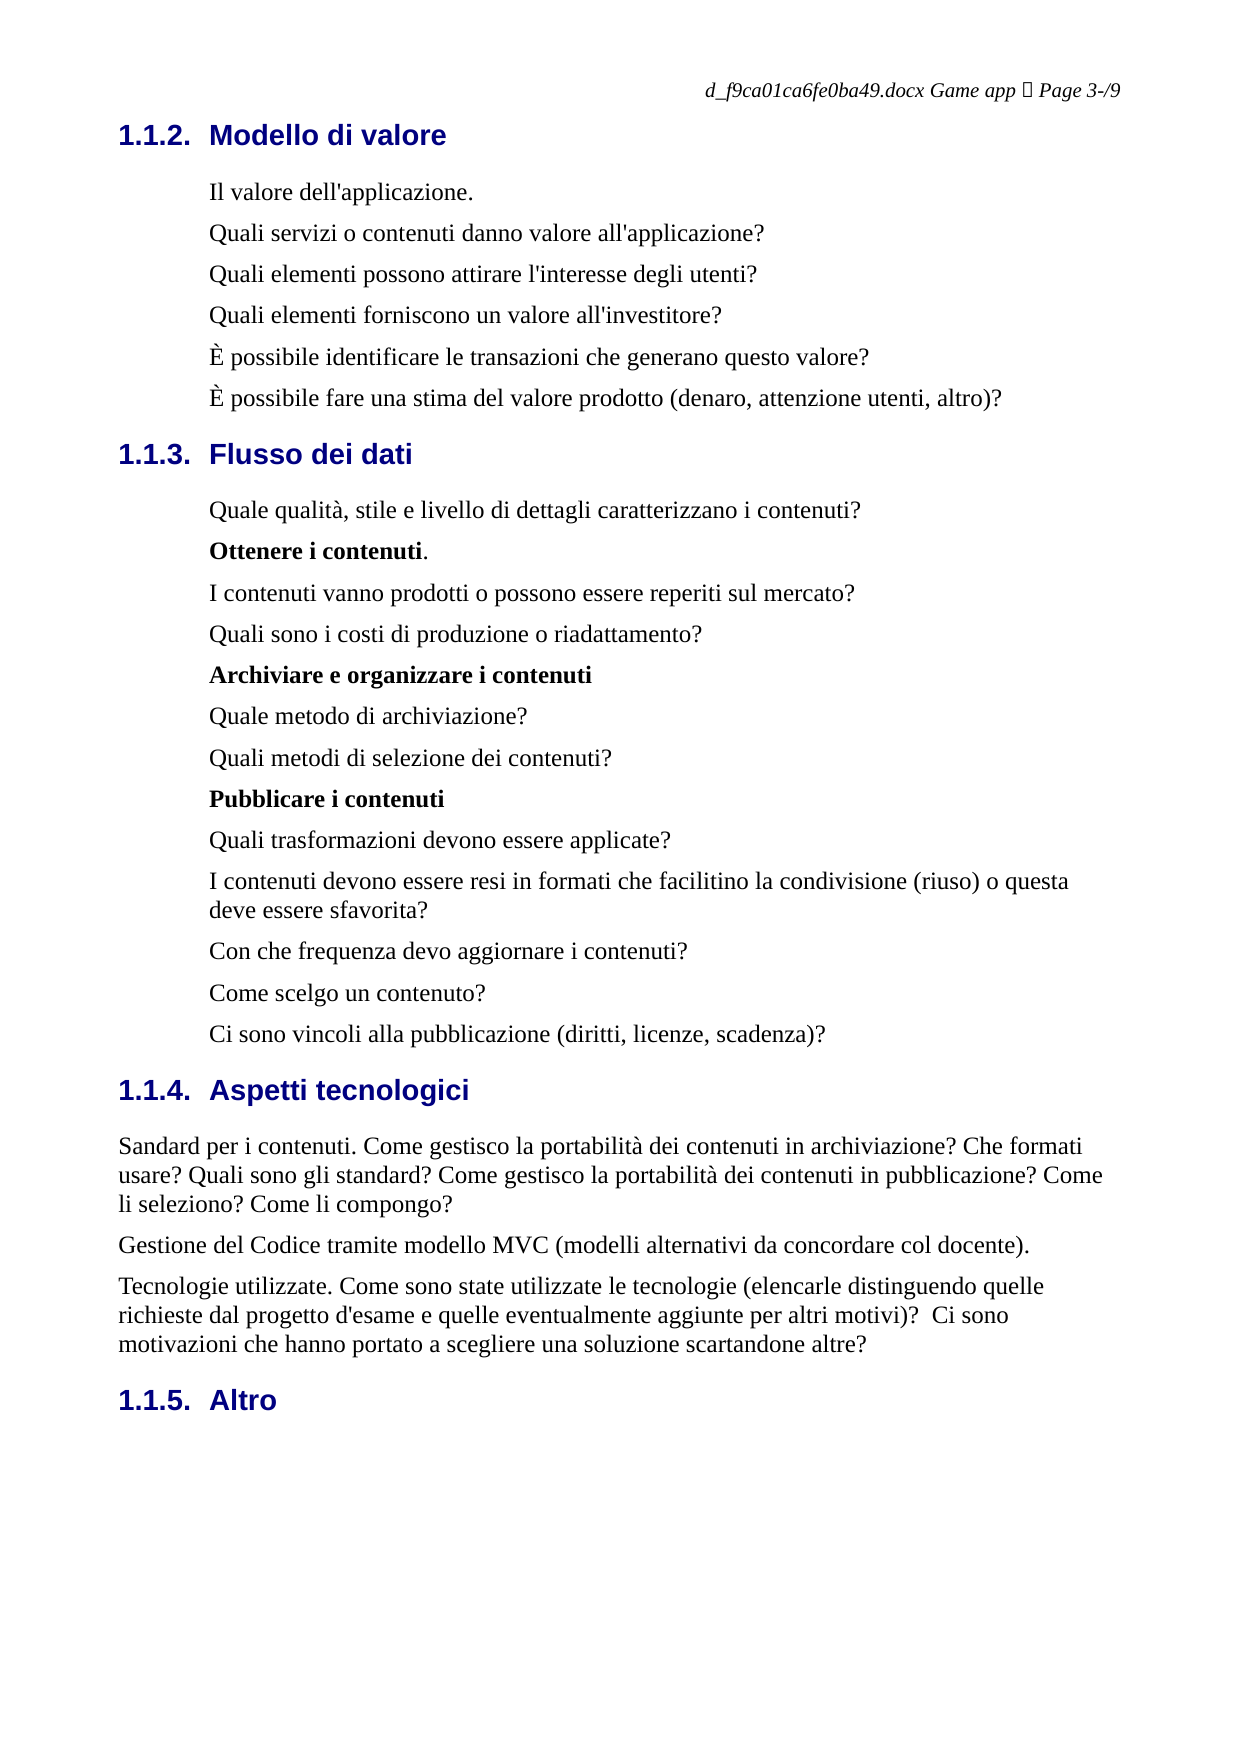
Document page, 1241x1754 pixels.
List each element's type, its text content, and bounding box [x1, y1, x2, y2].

text È possibile fare una stima del valore prodotto (denaro, attenzione utenti, altro)? [209, 383, 1122, 412]
text Ottenere i contenuti. [209, 536, 1122, 565]
text I contenuti vanno prodotti o possono essere reperiti sul mercato? [209, 578, 1122, 606]
text I contenuti devono essere resi in formati che facilitino la condivisione (riuso) o questa deve essere sfavorita? [209, 866, 1122, 924]
text Gestione del Codice tramite modello MVC (modelli alternativi da concordare col docente). [118, 1230, 1122, 1259]
text Quali sono i costi di produzione o riadattamento? [209, 619, 1122, 648]
text Quali servizi o contenuti danno valore all'applicazione? [209, 218, 1122, 247]
text Quali elementi forniscono un valore all'investitore? [209, 300, 1122, 329]
subtitle Aspetti tecnologici [118, 1073, 1122, 1106]
text Quale qualità, stile e livello di dettagli caratterizzano i contenuti? [209, 495, 1122, 524]
text Tecnologie utilizzate. Come sono state utilizzate le tecnologie (elencarle distinguendo quelle richieste dal progetto d'esame e quelle eventualmente aggiunte per altri motivi)? Ci sono motivazioni che hanno portato a scegliere una soluzione scartandone altre? [118, 1271, 1122, 1357]
text Ci sono vincoli alla pubblicazione (diritti, licenze, scadenza)? [209, 1019, 1122, 1048]
text È possibile identificare le transazioni che generano questo valore? [209, 342, 1122, 370]
subtitle Modello di valore [118, 118, 1122, 152]
text Archiviare e organizzare i contenuti [209, 660, 1122, 689]
text Come scelgo un contenuto? [209, 978, 1122, 1006]
text Quali trasformazioni devono essere applicate? [209, 825, 1122, 854]
text Quali metodi di selezione dei contenuti? [209, 743, 1122, 771]
text Pubblicare i contenuti [209, 784, 1122, 813]
text Sandard per i contenuti. Come gestisco la portabilità dei contenuti in archiviazione? Che formati usare? Quali sono gli standard? Come gestisco la portabilità dei contenuti in pubblicazione? Come li seleziono? Come li compongo? [118, 1131, 1122, 1217]
text Con che frequenza devo aggiornare i contenuti? [209, 936, 1122, 965]
subtitle Altro [118, 1382, 1122, 1416]
text Il valore dell'applicazione. [209, 177, 1122, 205]
text Quale metodo di archiviazione? [209, 701, 1122, 730]
subtitle Flusso dei dati [118, 437, 1122, 470]
text Quali elementi possono attirare l'interesse degli utenti? [209, 259, 1122, 288]
